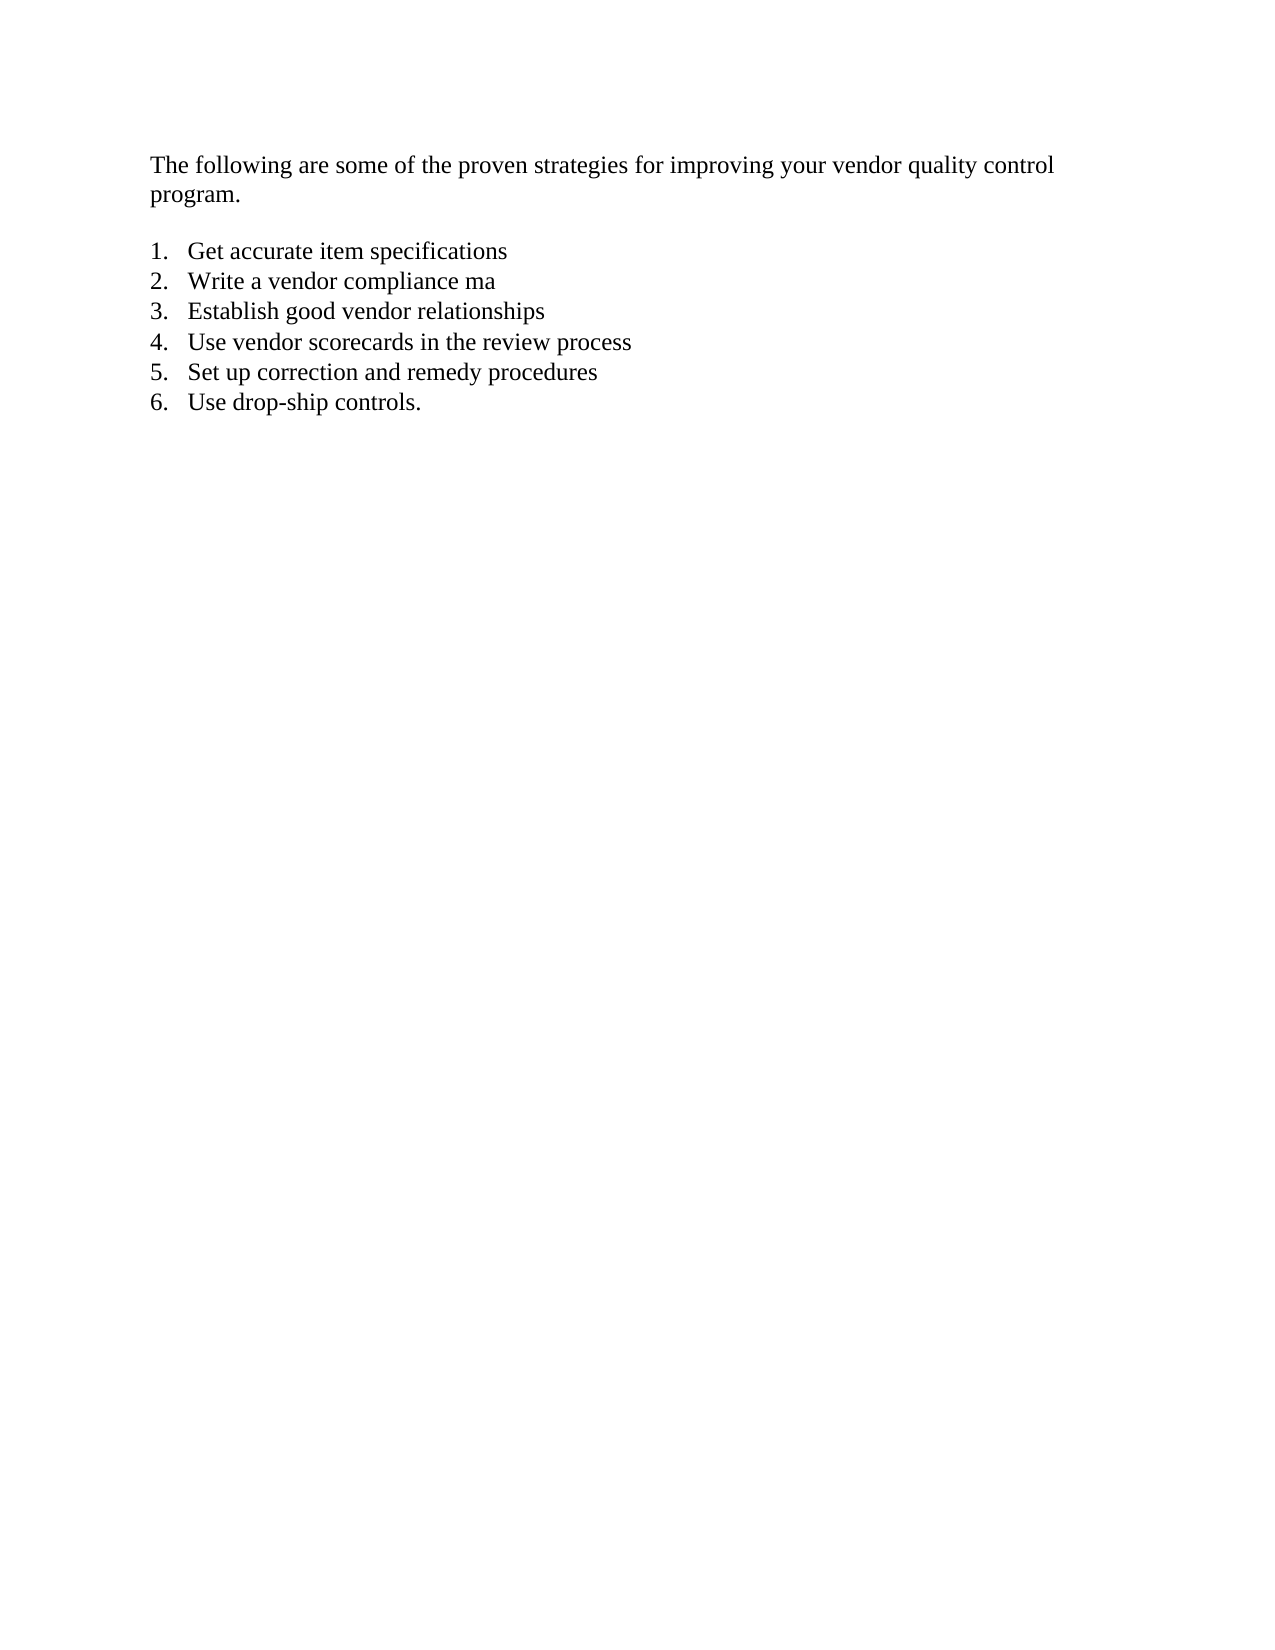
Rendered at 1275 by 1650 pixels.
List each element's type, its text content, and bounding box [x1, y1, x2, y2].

list Use vendor scorecards in the review process [150, 327, 1125, 355]
list Establish good vendor relationships [150, 296, 1125, 325]
text The following are some of the proven strategies for improving your vendor quality control program. [241, 150, 1125, 207]
list Get accurate item specifications [150, 236, 1125, 265]
list Use drop-ship controls. [150, 387, 1125, 416]
list Write a vendor compliance ma [150, 266, 1125, 295]
list Set up correction and remedy procedures [150, 357, 1125, 385]
